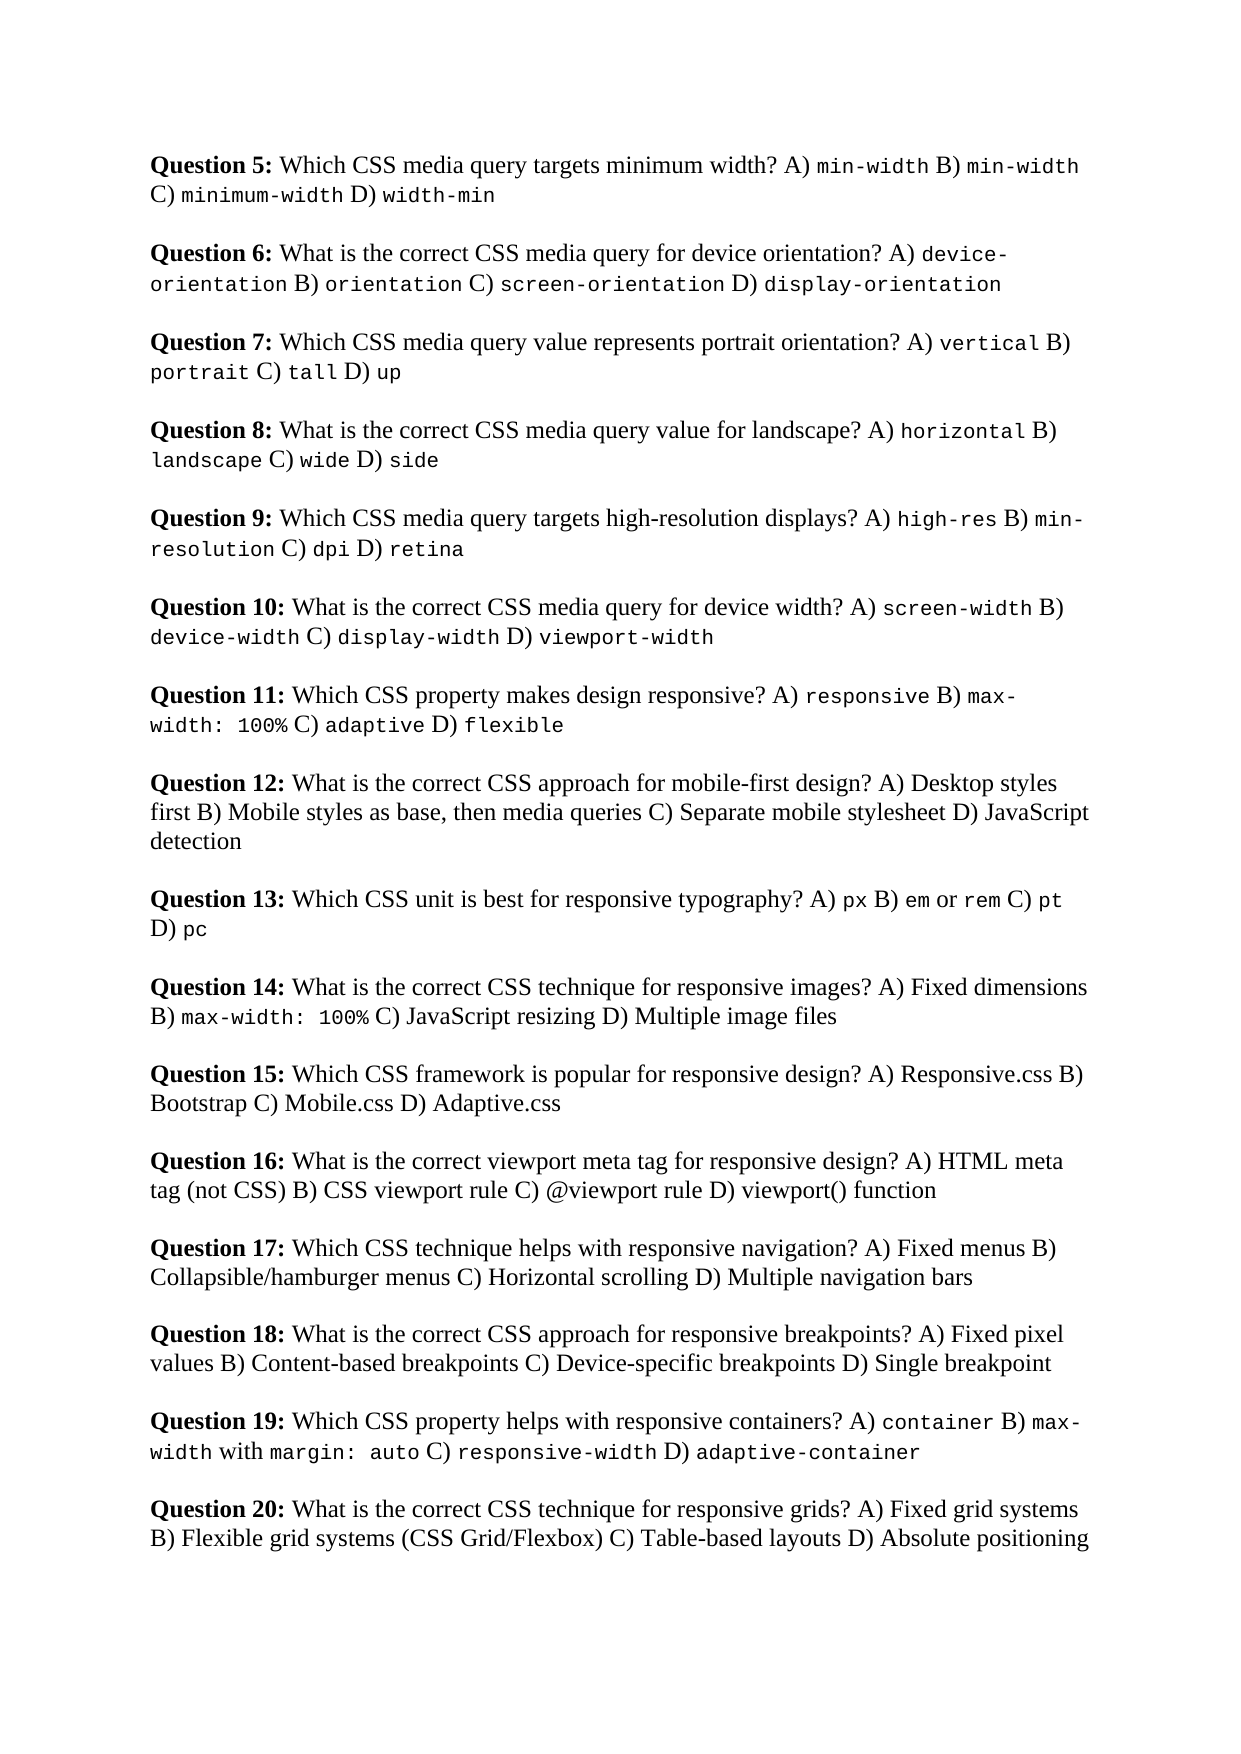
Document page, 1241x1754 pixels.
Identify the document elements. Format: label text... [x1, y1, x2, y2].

text Question 5: Which CSS media query targets minimum width? A) min-width B) min-width C) minimum-width D) width-min [150, 150, 1090, 209]
text Question 13: Which CSS unit is best for responsive typography? A) px B) em or rem C) pt D) pc [150, 884, 1090, 943]
text Question 18: What is the correct CSS approach for responsive breakpoints? A) Fixed pixel values B) Content-based breakpoints C) Device-specific breakpoints D) Single breakpoint [150, 1319, 1090, 1377]
text Question 10: What is the correct CSS media query for device width? A) screen-width B) device-width C) display-width D) viewport-width [150, 592, 1090, 651]
text Question 19: Which CSS property helps with responsive containers? A) container B) max-width with margin: auto C) responsive-width D) adaptive-container [150, 1406, 1090, 1465]
text Question 9: Which CSS media query targets high-resolution displays? A) high-res B) min-resolution C) dpi D) retina [150, 503, 1090, 562]
text Question 17: Which CSS technique helps with responsive navigation? A) Fixed menus B) Collapsible/hamburger menus C) Horizontal scrolling D) Multiple navigation bars [150, 1233, 1090, 1290]
text Question 7: Which CSS media query value represents portrait orientation? A) vertical B) portrait C) tall D) up [150, 327, 1090, 386]
text Question 15: Which CSS framework is popular for responsive design? A) Responsive.css B) Bootstrap C) Mobile.css D) Adaptive.css [150, 1059, 1090, 1117]
text Question 20: What is the correct CSS technique for responsive grids? A) Fixed grid systems B) Flexible grid systems (CSS Grid/Flexbox) C) Table-based layouts D) Absolute positioning [150, 1494, 1090, 1552]
text Question 6: What is the correct CSS media query for device orientation? A) device-orientation B) orientation C) screen-orientation D) display-orientation [150, 238, 1090, 297]
text Question 16: What is the correct viewport meta tag for responsive design? A) HTML meta tag (not CSS) B) CSS viewport rule C) @viewport rule D) viewport() function [150, 1146, 1090, 1204]
text Question 11: Which CSS property makes design responsive? A) responsive B) max-width: 100% C) adaptive D) flexible [150, 680, 1090, 739]
text Question 12: What is the correct CSS approach for mobile-first design? A) Desktop styles first B) Mobile styles as base, then media queries C) Separate mobile stylesheet D) JavaScript detection [150, 768, 1090, 854]
text Question 8: What is the correct CSS media query value for landscape? A) horizontal B) landscape C) wide D) side [150, 415, 1090, 474]
text Question 14: What is the correct CSS technique for responsive images? A) Fixed dimensions B) max-width: 100% C) JavaScript resizing D) Multiple image files [150, 972, 1090, 1030]
